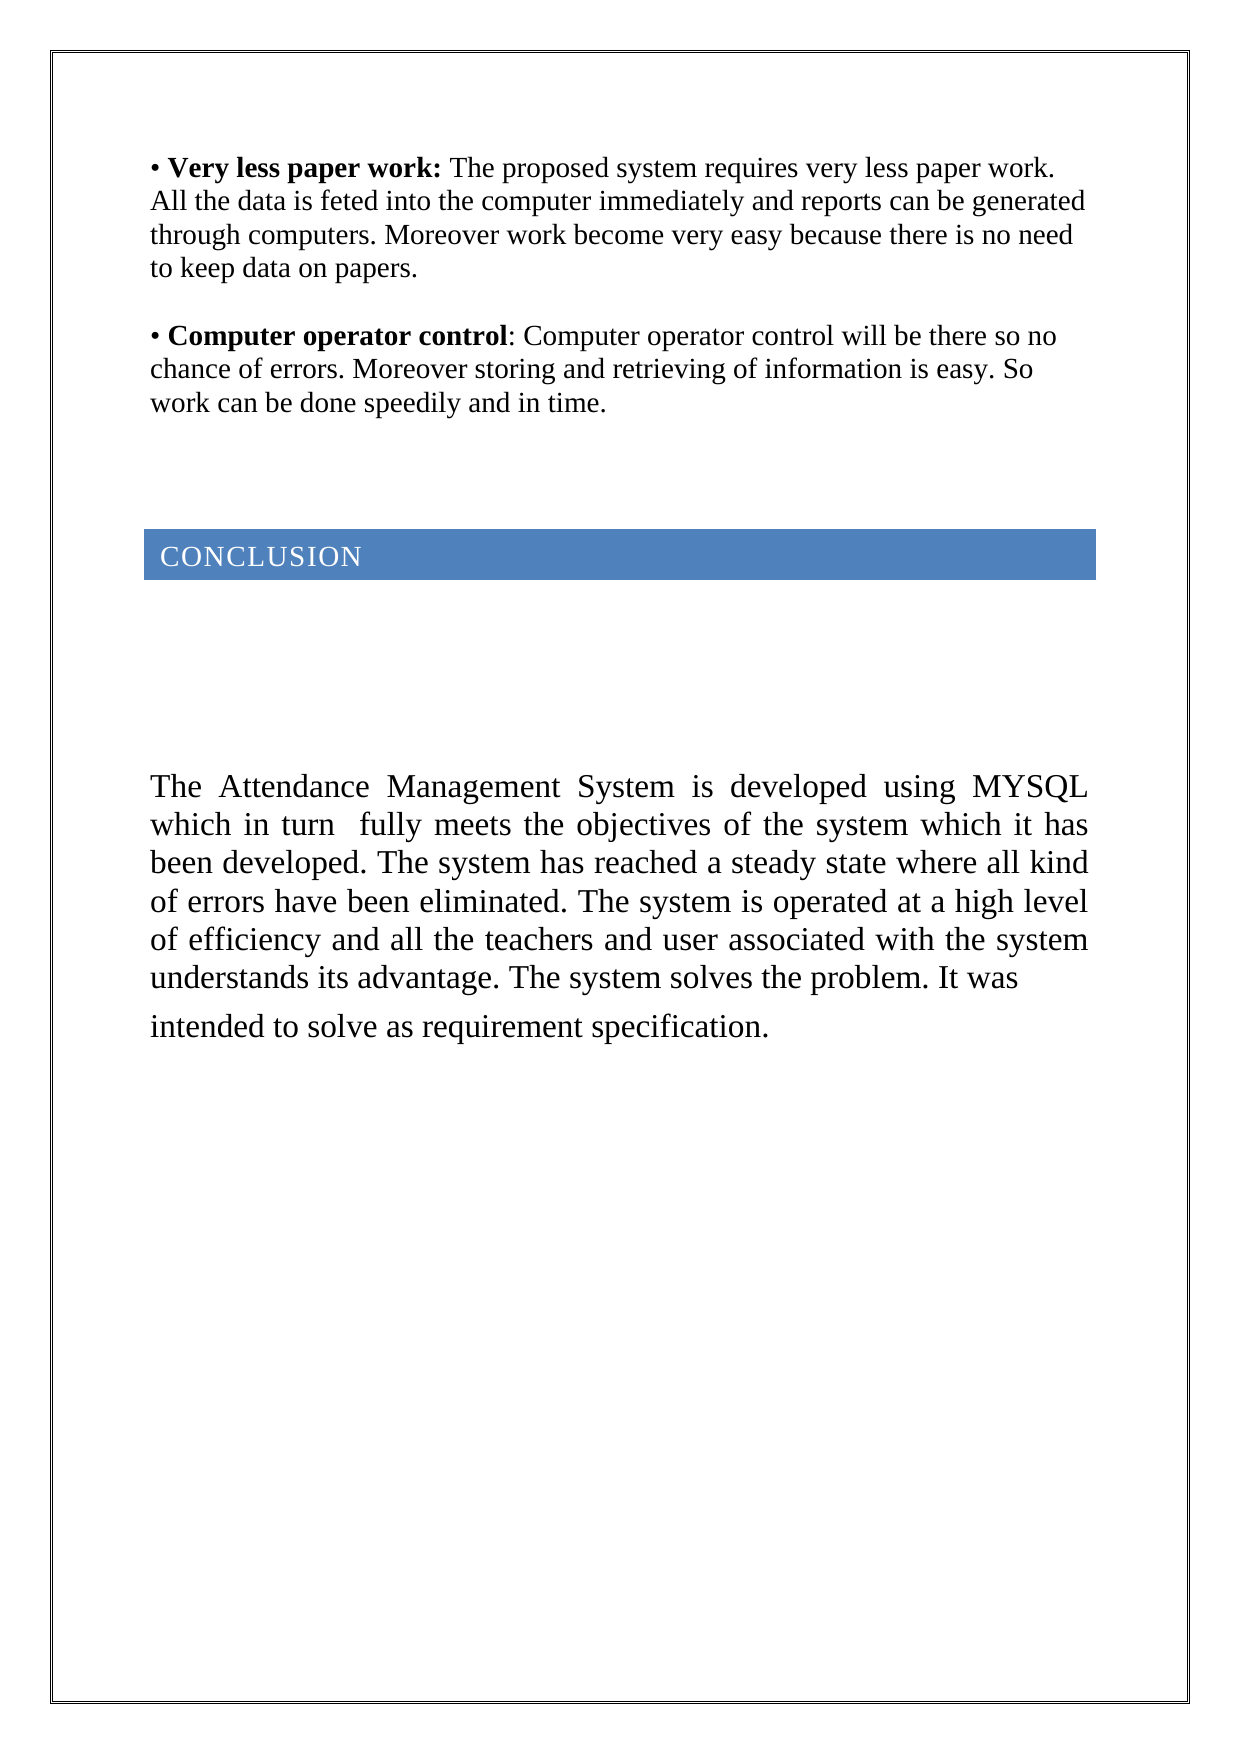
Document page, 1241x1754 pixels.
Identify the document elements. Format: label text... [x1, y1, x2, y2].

text intended to solve as requirement specification. [150, 1006, 1090, 1045]
text • Computer operator control: Computer operator control will be there so no chance of errors. Moreover storing and retrieving of information is easy. So work can be done speedily and in time. [150, 318, 1090, 418]
text • Very less paper work: The proposed system requires very less paper work. All the data is feted into the computer immediately and reports can be generated through computers. Moreover work become very easy because there is no need to keep data on papers. [150, 150, 1090, 284]
text The Attendance Management System is developed using MYSQL which in turn fully meets the objectives of the system which it has been developed. The system has reached a steady state where all kind of errors have been eliminated. The system is operated at a high level of efficiency and all the teachers and user associated with the system understands its advantage. The system solves the problem. It was [150, 766, 1090, 996]
subtitle Conclusion [150, 536, 1090, 574]
